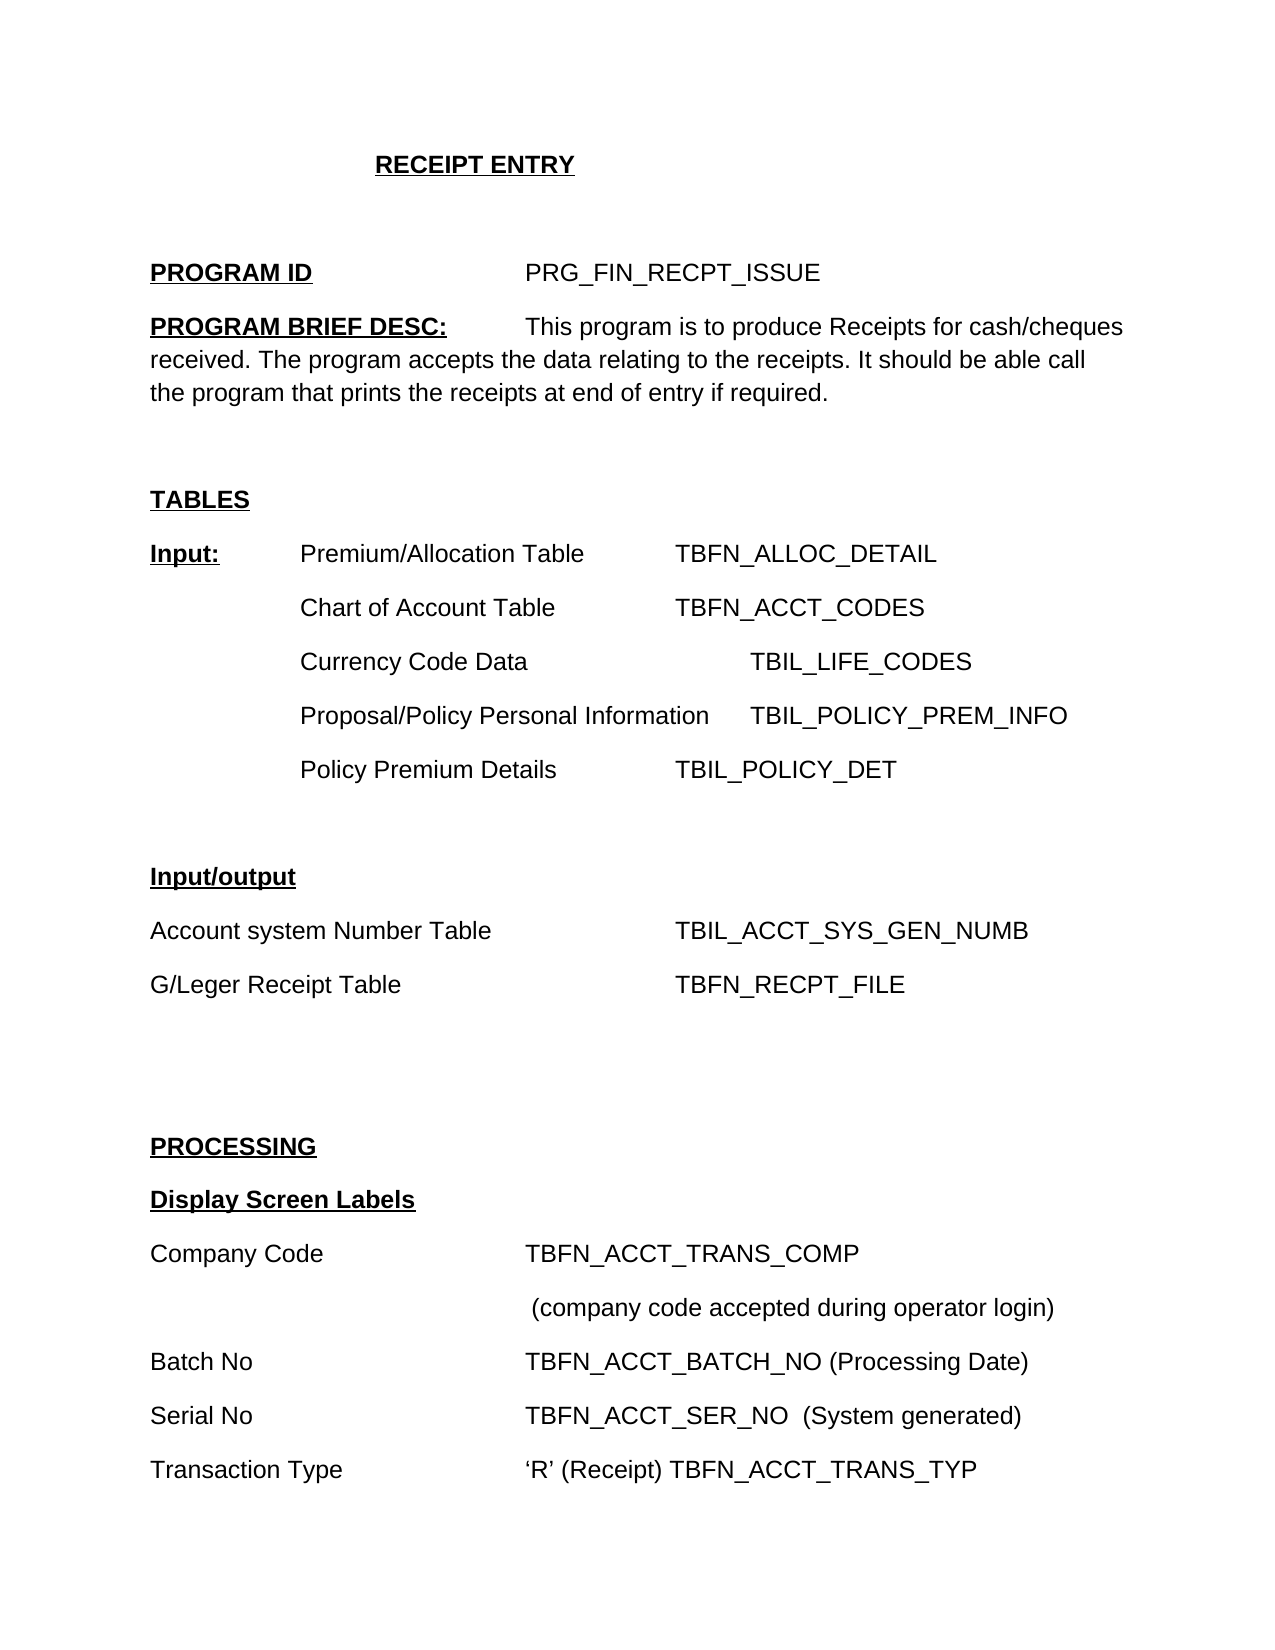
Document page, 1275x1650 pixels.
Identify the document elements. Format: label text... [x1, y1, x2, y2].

text (company code accepted during operator login) [150, 1293, 1125, 1322]
text Batch No TBFN_ACCT_BATCH_NO (Processing Date) [150, 1347, 1125, 1376]
text PROCESSING [150, 1132, 1125, 1160]
text PROGRAM BRIEF DESC: This program is to produce Receipts for cash/cheques received. The program accepts the data relating to the receipts. It should be able call the program that prints the receipts at end of entry if required. [150, 312, 1125, 406]
text Transaction Type ‘R’ (Receipt) TBFN_ACCT_TRANS_TYP [150, 1455, 1125, 1483]
text Company Code TBFN_ACCT_TRANS_COMP [150, 1239, 1125, 1268]
text Display Screen Labels [150, 1185, 1125, 1214]
text Input/output [150, 862, 1125, 891]
text Proposal/Policy Personal Information TBIL_POLICY_PREM_INFO [150, 701, 1125, 729]
text Currency Code Data TBIL_LIFE_CODES [150, 647, 1125, 676]
text Account system Number Table TBIL_ACCT_SYS_GEN_NUMB [150, 916, 1125, 945]
text G/Leger Receipt Table TBFN_RECPT_FILE [150, 970, 1125, 999]
text TABLES [150, 485, 1125, 514]
text Policy Premium Details TBIL_POLICY_DET [225, 754, 1125, 783]
text PROGRAM ID PRG_FIN_RECPT_ISSUE [150, 258, 1125, 286]
text Chart of Account Table TBFN_ACCT_CODES [150, 593, 1125, 622]
text Input: Premium/Allocation Table TBFN_ALLOC_DETAIL [150, 539, 1125, 568]
text RECEIPT ENTRY [300, 150, 1125, 179]
text Serial No TBFN_ACCT_SER_NO (System generated) [150, 1401, 1125, 1429]
